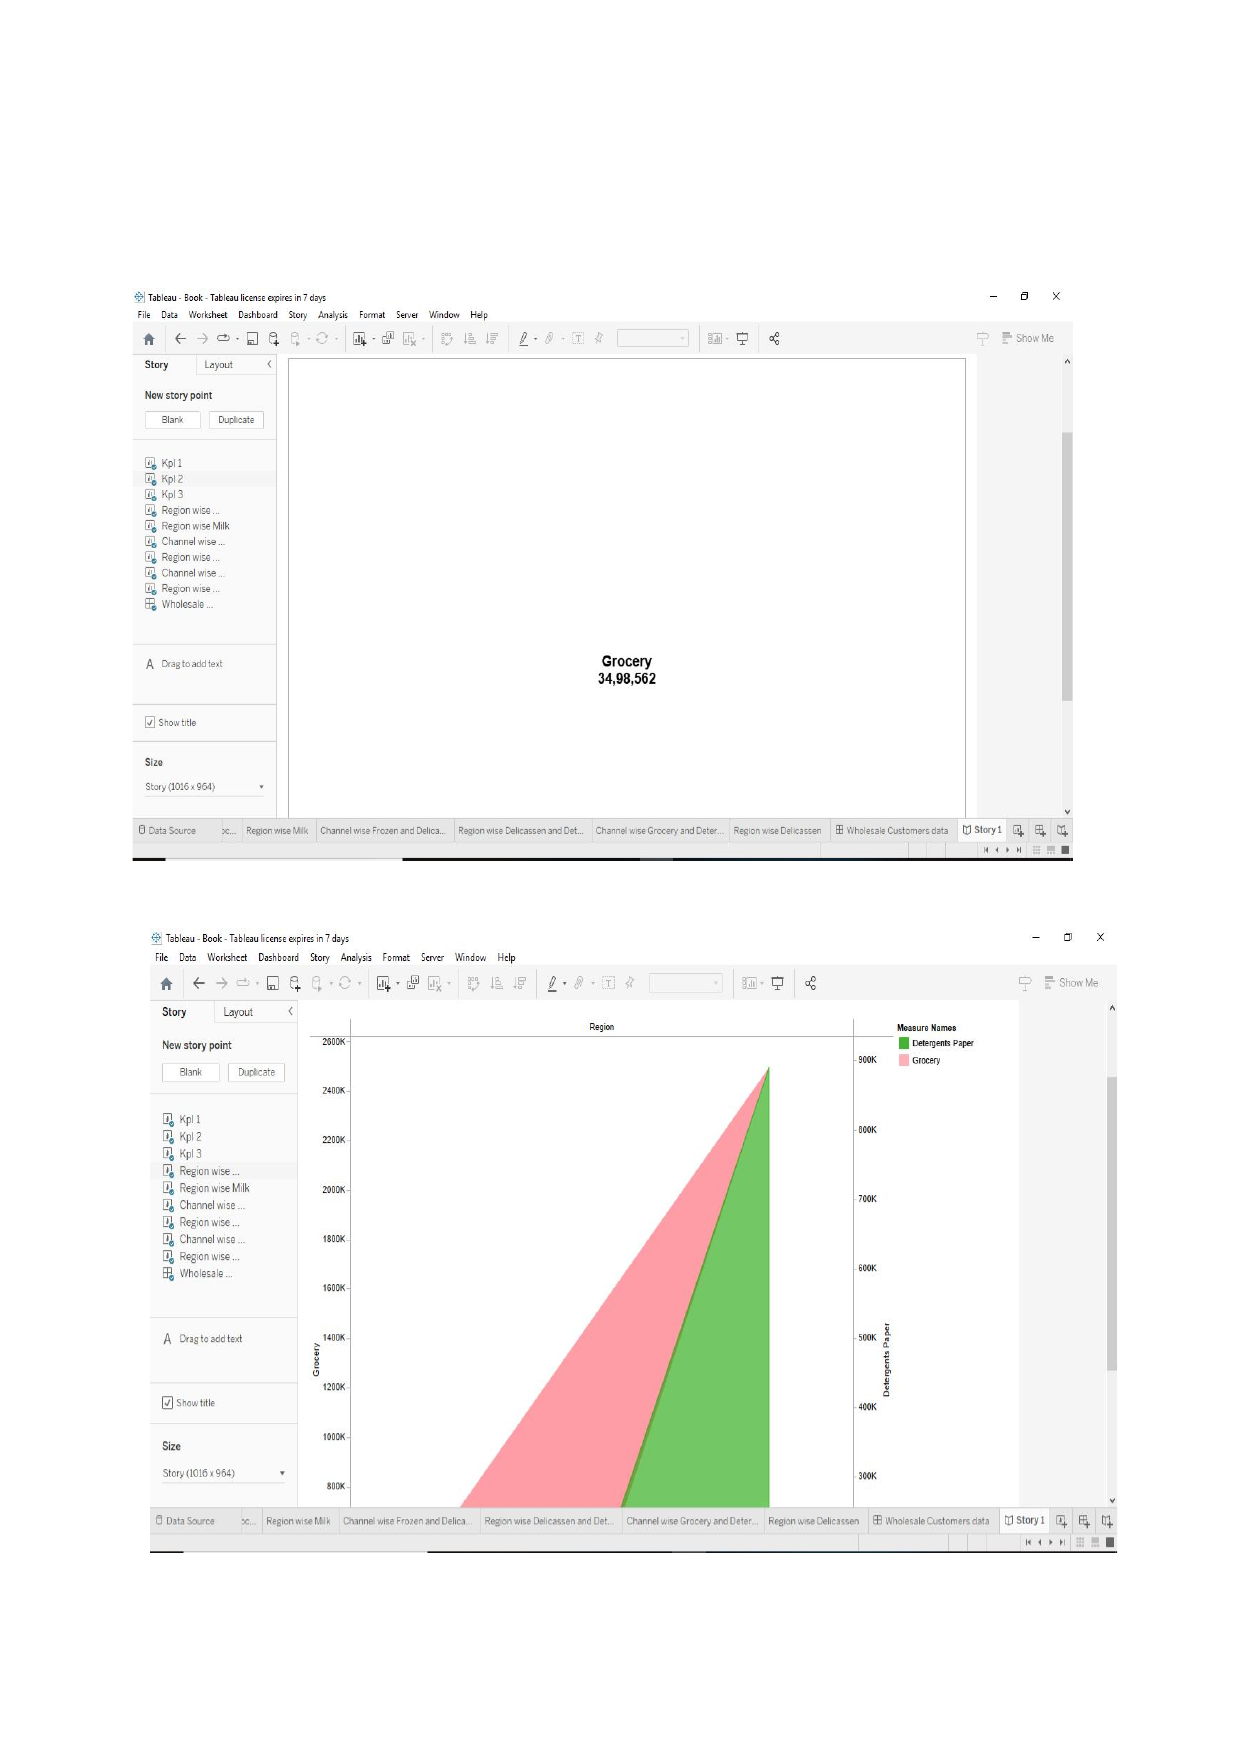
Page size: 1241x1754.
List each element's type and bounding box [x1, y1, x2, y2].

picture [132, 288, 1073, 861]
picture [150, 928, 1118, 1553]
